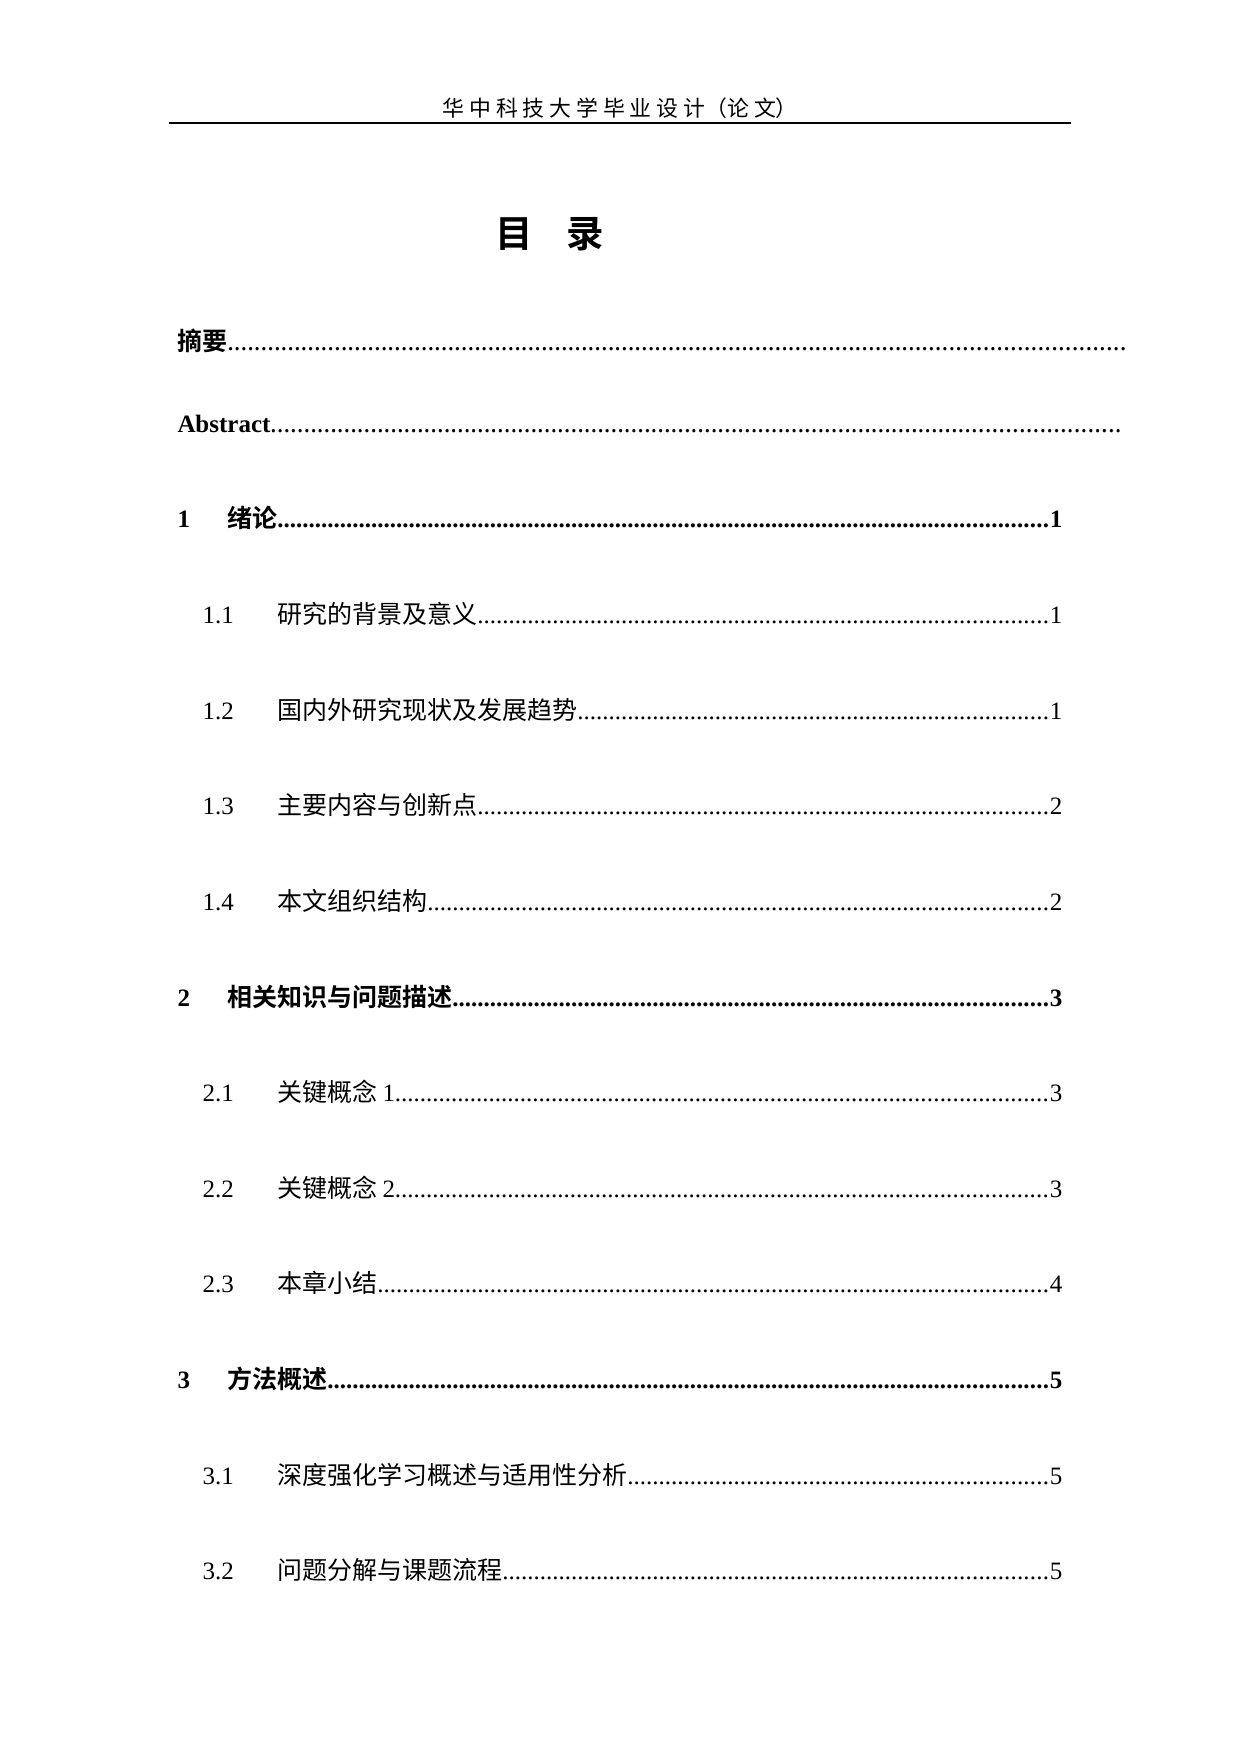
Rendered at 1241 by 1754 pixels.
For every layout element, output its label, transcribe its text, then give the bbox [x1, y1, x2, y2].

text 1.4 本文组织结构 2 [202, 867, 1063, 932]
text 2 相关知识与问题描述 3 [177, 963, 1063, 1028]
text 3.2 问题分解与课题流程 5 [202, 1536, 1063, 1601]
text 3.1 深度强化学习概述与适用性分析 5 [202, 1441, 1063, 1506]
text 3 方法概述 5 [177, 1345, 1063, 1410]
text Abstract Ⅱ [177, 390, 1063, 455]
text 1.1 研究的背景及意义 1 [202, 580, 1063, 645]
text 目 录 [220, 198, 776, 263]
text 2.1 关键概念1 3 [202, 1058, 1063, 1123]
text 1.2 国内外研究现状及发展趋势 1 [202, 676, 1063, 741]
text 2.3 本章小结 4 [202, 1249, 1063, 1314]
text 1 绪论 1 [177, 484, 1063, 549]
text 1.3 主要内容与创新点 2 [202, 771, 1063, 836]
text 摘要 Ⅰ [177, 307, 1063, 372]
text 2.2 关键概念2 3 [202, 1154, 1063, 1219]
